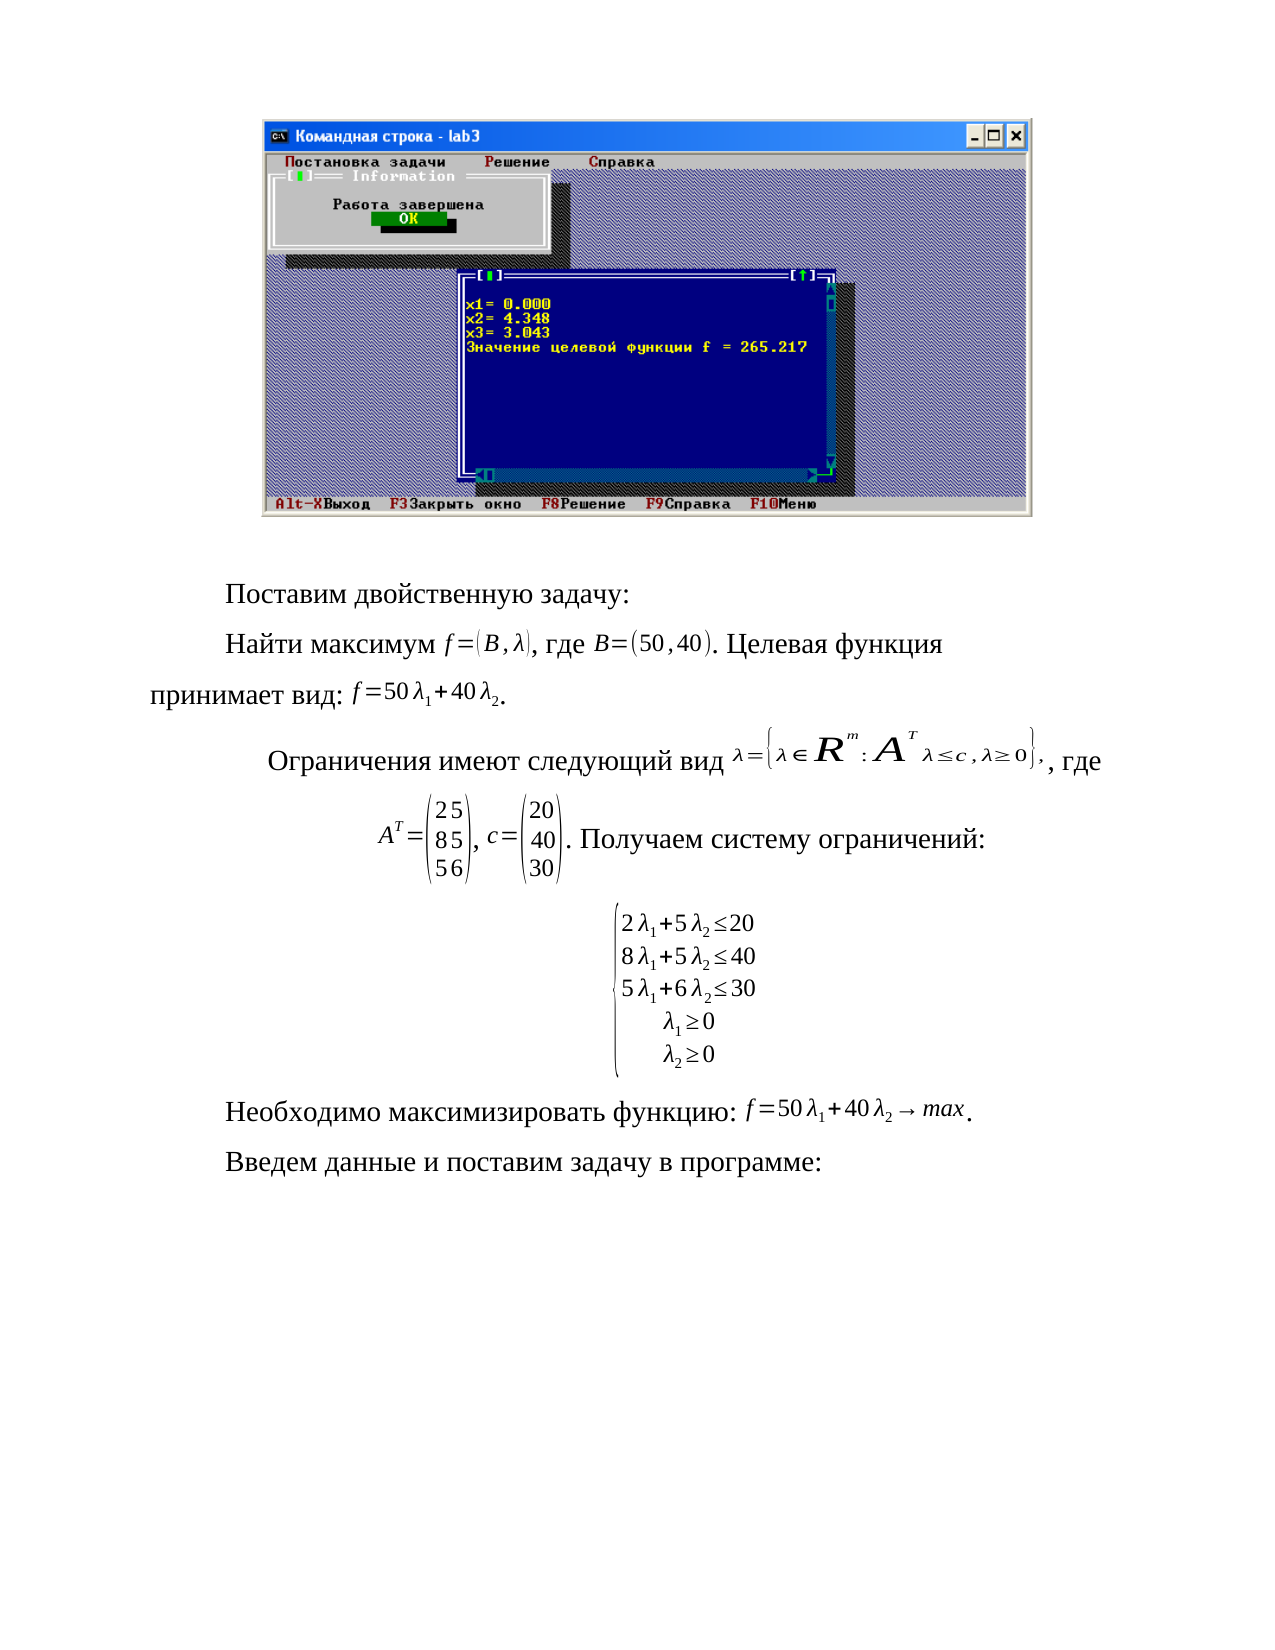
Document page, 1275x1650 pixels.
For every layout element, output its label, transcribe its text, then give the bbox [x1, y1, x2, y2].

text Необходимо максимизировать функцию: . [150, 1094, 1144, 1127]
text Введем данные и поставим задачу в программе: [150, 1144, 1144, 1177]
text Ограничения имеют следующий вид , где , . Получаем систему ограничений: [225, 727, 1144, 1079]
text Найти максимум , где . Целевая функция [225, 626, 1144, 660]
text принимает вид: . [150, 677, 1144, 710]
text Поставим двойственную задачу: [150, 576, 1144, 610]
picture [261, 118, 1033, 517]
